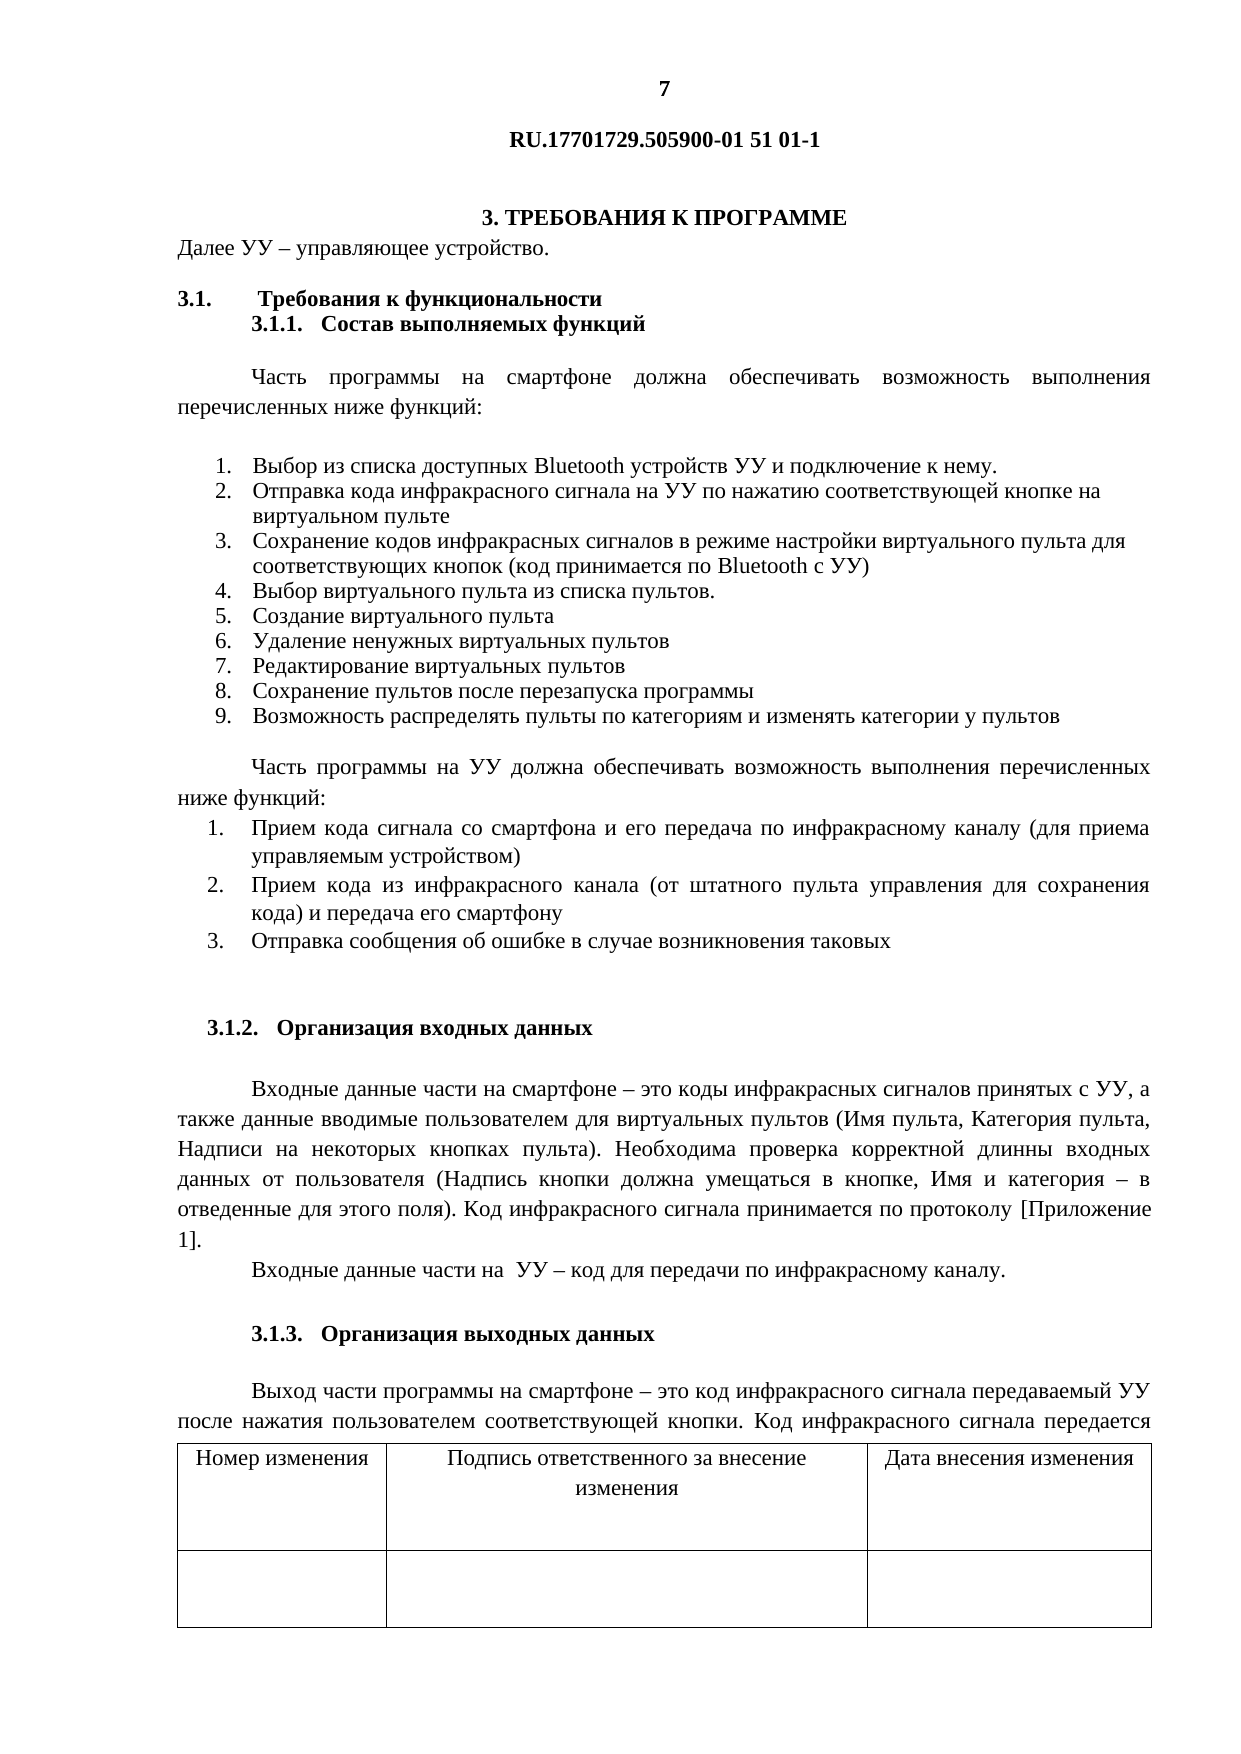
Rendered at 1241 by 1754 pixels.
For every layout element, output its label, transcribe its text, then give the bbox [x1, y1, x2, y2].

list Выбор из списка доступных Bluetooth устройств УУ и подключение к нему. [215, 453, 1152, 478]
text Часть программы на УУ должна обеспечивать возможность выполнения перечисленных ниже функций: [177, 753, 1152, 810]
list Редактирование виртуальных пультов [215, 653, 1152, 678]
text Входные данные части на смартфоне – это коды инфракрасных сигналов принятых с УУ, а также данные вводимые пользователем для виртуальных пультов (Имя пульта, Категория пульта, Надписи на некоторых кнопках пульта). Необходима проверка корректной длинны входных данных от пользователя (Надпись кнопки должна умещаться в кнопке, Имя и категория – в отведенные для этого поля). Код инфракрасного сигнала принимается по протоколу [Приложение 1]. [177, 1075, 1152, 1252]
text Входные данные части на УУ – код для передачи по инфракрасному каналу. [177, 1256, 1152, 1282]
list Прием кода из инфракрасного канала (от штатного пульта управления для сохранения кода) и передача его смартфону [207, 871, 1152, 925]
list Прием кода сигнала со смартфона и его передача по инфракрасному каналу (для приема управляемым устройством) [207, 814, 1152, 868]
list Сохранение пультов после перезапуска программы [215, 678, 1152, 703]
text Далее УУ – управляющее устройство. [177, 234, 1152, 260]
text 3.1.1. Состав выполняемых функций [177, 311, 1152, 336]
list Выбор виртуального пульта из списка пультов. [215, 578, 1152, 603]
list Создание виртуального пульта [215, 603, 1152, 628]
text Часть программы на смартфоне должна обеспечивать возможность выполнения перечисленных ниже функций: [177, 363, 1152, 419]
list Возможность распределять пульты по категориям и изменять категории у пультов [215, 703, 1152, 728]
list Отправка кода инфракрасного сигнала на УУ по нажатию соответствующей кнопке на виртуальном пульте [215, 478, 1152, 528]
text 3.1. Требования к функциональности [177, 285, 1154, 311]
subtitle 3.1.3. Организация выходных данных [177, 1321, 1152, 1347]
list Удаление ненужных виртуальных пультов [215, 628, 1152, 653]
subtitle 3.1.2. Организация входных данных [177, 1014, 1152, 1041]
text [177, 1377, 1152, 1434]
subtitle 3. ТРЕБОВАНИЯ К ПРОГРАММЕ [177, 204, 1152, 230]
list Сохранение кодов инфракрасных сигналов в режиме настройки виртуального пульта для соответствующих кнопок (код принимается по Bluetooth с УУ) [215, 528, 1152, 578]
list Отправка сообщения об ошибке в случае возникновения таковых [207, 927, 1152, 954]
